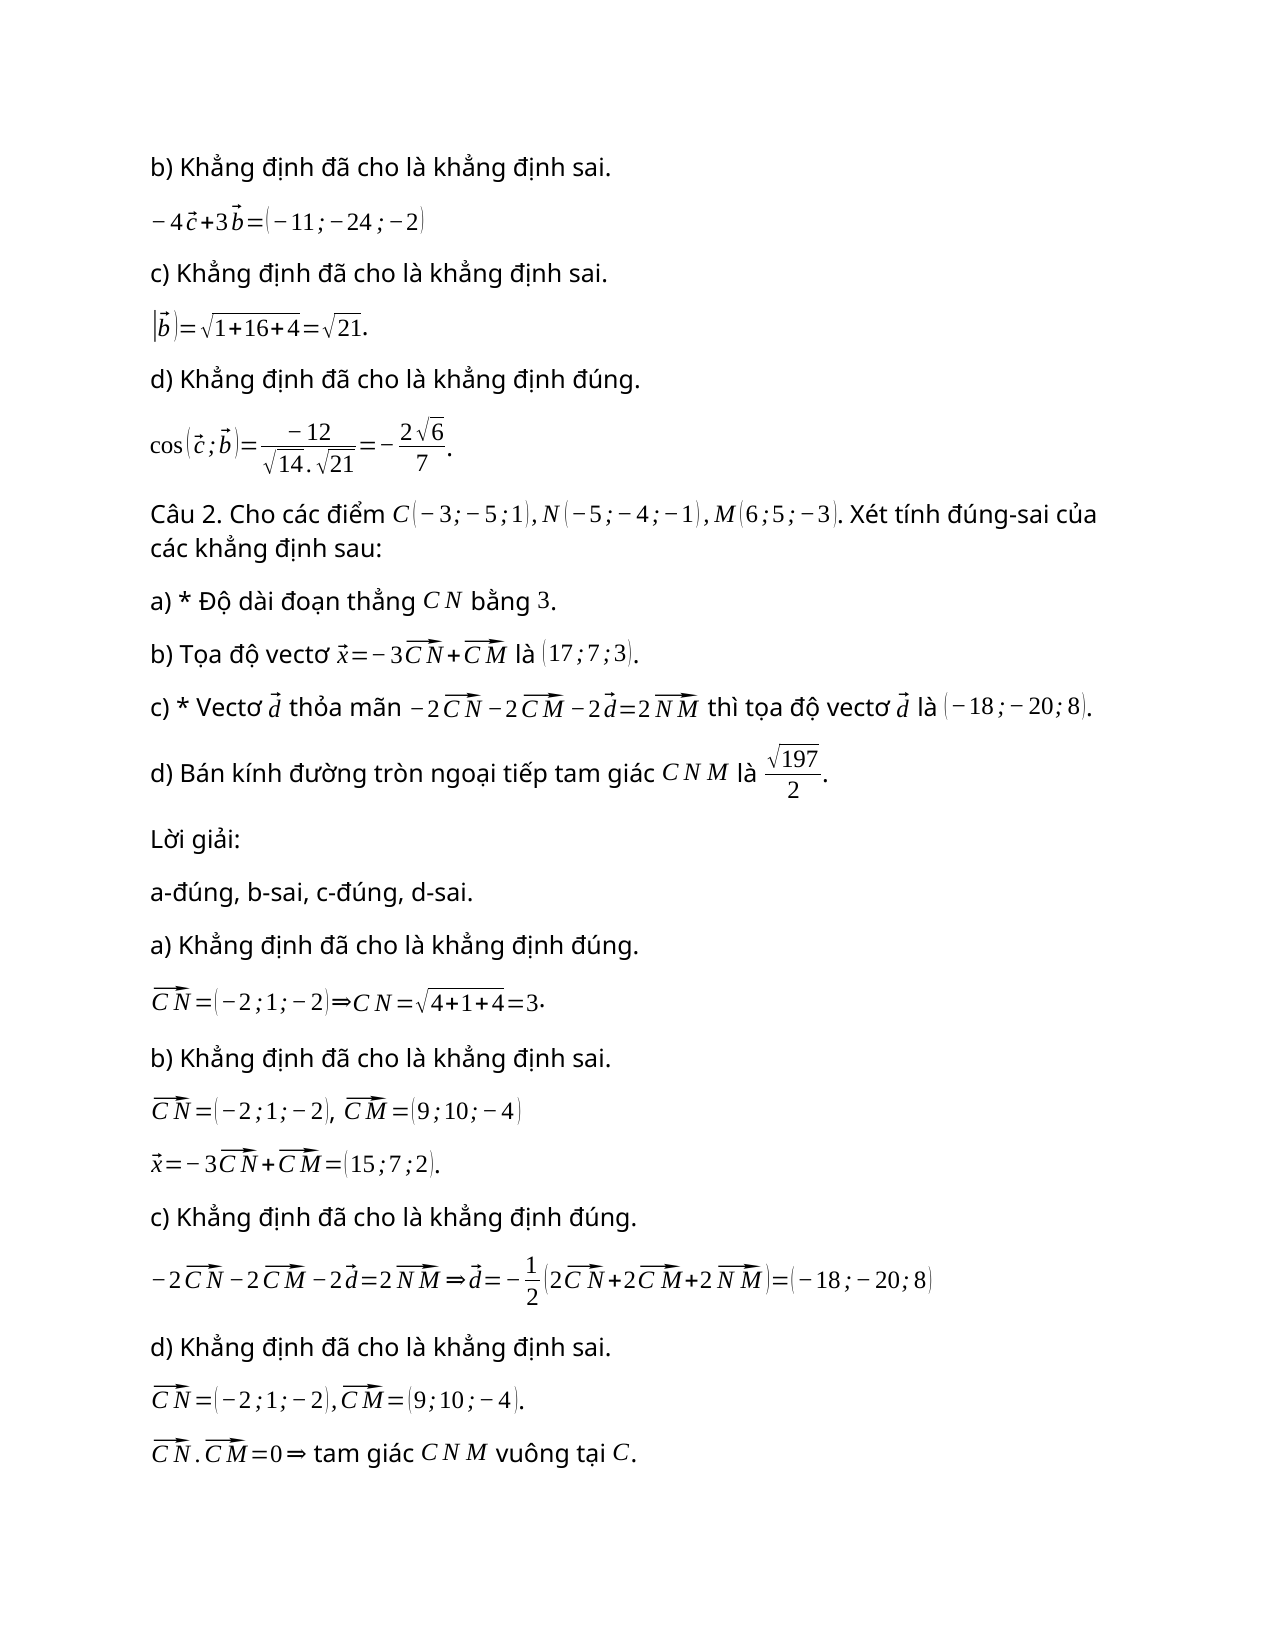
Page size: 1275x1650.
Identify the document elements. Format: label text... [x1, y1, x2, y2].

text d) Khẳng định đã cho là khẳng định sai. [150, 1330, 1125, 1364]
text tam giác vuông tại . [150, 1435, 1125, 1469]
text b) Khẳng định đã cho là khẳng định sai. [150, 1041, 1125, 1075]
text Lời giải: [150, 822, 1125, 856]
text Câu 2. Cho các điểm . Xét tính đúng-sai của các khẳng định sau: [150, 497, 1125, 565]
text c) * Vectơ thỏa mãn thì tọa độ vectơ là . [150, 689, 1125, 723]
text . [150, 308, 1125, 343]
text d) Khẳng định đã cho là khẳng định đúng. [150, 362, 1125, 396]
text c) Khẳng định đã cho là khẳng định sai. [150, 256, 1125, 290]
text d) Bán kính đường tròn ngoại tiếp tam giác là . [150, 742, 1125, 803]
text . [150, 1146, 1125, 1181]
text c) Khẳng định đã cho là khẳng định đúng. [150, 1199, 1125, 1233]
text . [150, 415, 1125, 478]
text . [150, 1383, 1125, 1417]
text b) Tọa độ vectơ là . [150, 637, 1125, 671]
text a) Khẳng định đã cho là khẳng định đúng. [150, 928, 1125, 962]
text . [150, 980, 1125, 1022]
text b) Khẳng định đã cho là khẳng định sai. [150, 150, 1125, 184]
text a) * Độ dài đoạn thẳng bằng . [150, 584, 1125, 618]
text a-đúng, b-sai, c-đúng, d-sai. [150, 875, 1125, 909]
text , [150, 1094, 1125, 1128]
